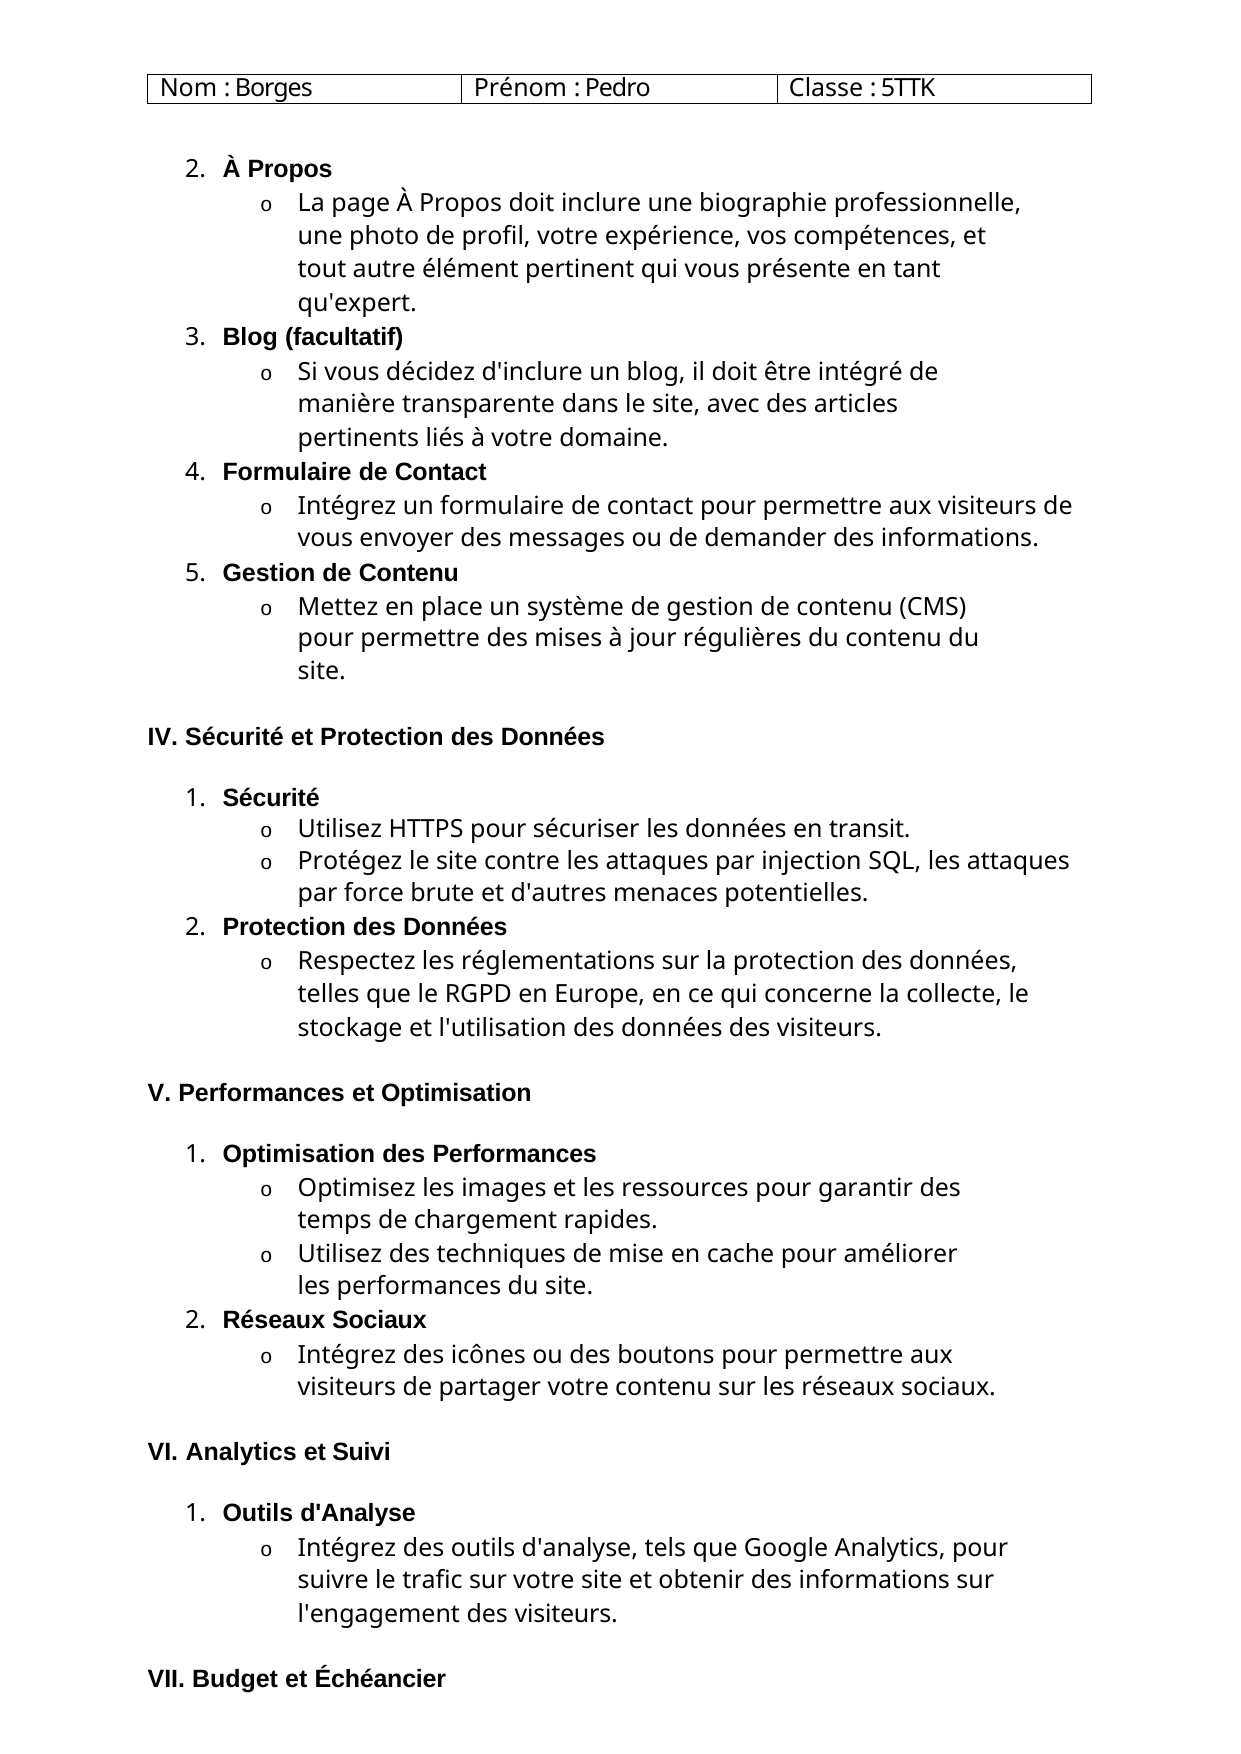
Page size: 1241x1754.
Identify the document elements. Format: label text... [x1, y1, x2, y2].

list Optimisez les images et les ressources pour garantir des temps de chargement rapides. [260, 1171, 1037, 1236]
subtitle À Propos [185, 150, 1105, 184]
subtitle Protection des Données [185, 908, 1105, 943]
list Protégez le site contre les attaques par injection SQL, les attaques par force brute et d'autres menaces potentielles. [260, 843, 1078, 908]
list Utilisez des techniques de mise en cache pour améliorer les performances du site. [260, 1237, 964, 1302]
subtitle Blog (facultatif) [185, 319, 1105, 353]
list Intégrez un formulaire de contact pour permettre aux visiteurs de vous envoyer des messages ou de demander des informations. [260, 489, 1074, 554]
subtitle Analytics et Suivi [147, 1437, 1105, 1465]
subtitle Budget et Échéancier [147, 1664, 1105, 1693]
list Intégrez des icônes ou des boutons pour permettre aux visiteurs de partager votre contenu sur les réseaux sociaux. [260, 1337, 1043, 1402]
subtitle Performances et Optimisation [147, 1078, 1105, 1107]
list Intégrez des outils d'analyse, tels que Google Analytics, pour suivre le trafic sur votre site et obtenir des informations sur l'engagement des visiteurs. [260, 1529, 1073, 1629]
list Sécurité [185, 779, 1105, 814]
list Respectez les réglementations sur la protection des données, telles que le RGPD en Europe, en ce qui concerne la collecte, le stockage et l'utilisation des données des visiteurs. [260, 943, 1079, 1043]
list Mettez en place un système de gestion de contenu (CMS) pour permettre des mises à jour régulières du contenu du site. [260, 589, 998, 687]
subtitle Sécurité et Protection des Données [147, 722, 1105, 750]
subtitle Réseaux Sociaux [185, 1302, 1105, 1336]
subtitle Formulaire de Contact [185, 454, 1105, 488]
list Utilisez HTTPS pour sécuriser les données en transit. [260, 814, 1105, 843]
subtitle Gestion de Contenu [185, 554, 1105, 588]
list Si vous décidez d'inclure un blog, il doit être intégré de manière transparente dans le site, avec des articles pertinents liés à votre domaine. [260, 353, 1016, 454]
list Outils d'Analyse [185, 1495, 1105, 1529]
list Optimisation des Performances [185, 1136, 1105, 1170]
list La page À Propos doit inclure une biographie professionnelle, une photo de profil, votre expérience, vos compétences, et tout autre élément pertinent qui vous présente en tant qu'expert. [260, 185, 1028, 319]
